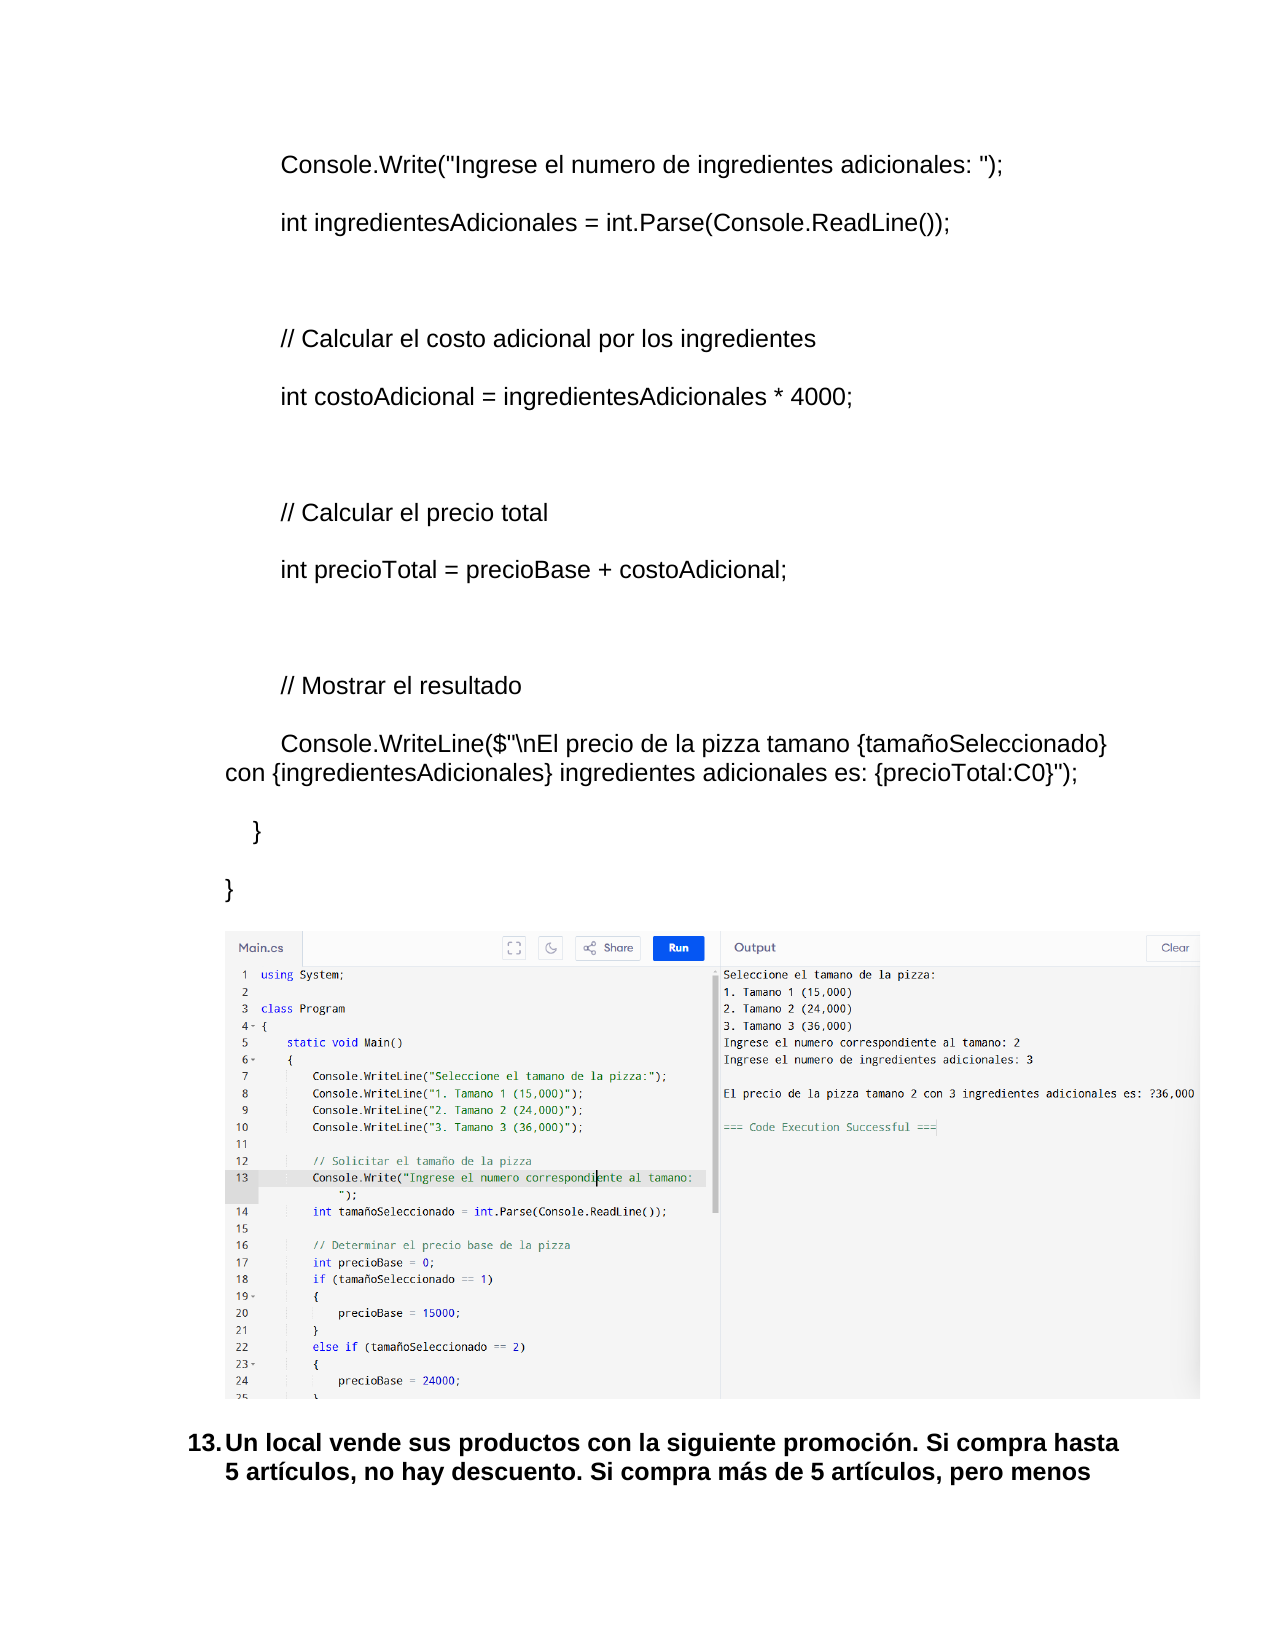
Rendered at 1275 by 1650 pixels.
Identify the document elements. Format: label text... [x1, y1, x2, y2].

picture [225, 931, 1200, 1399]
text int ingredientesAdicionales = int.Parse(Console.ReadLine()); [225, 208, 1125, 237]
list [187, 1428, 1125, 1485]
text // Mostrar el resultado [225, 671, 1125, 700]
text // Calcular el precio total [225, 497, 1125, 526]
text Console.Write("Ingrese el numero de ingredientes adicionales: "); [225, 150, 1125, 179]
text Console.WriteLine($"\nEl precio de la pizza tamano {tamañoSeleccionado} con {ingredientesAdicionales} ingredientes adicionales es: {precioTotal:C0}"); [225, 729, 1125, 787]
text // Calcular el costo adicional por los ingredientes [225, 324, 1125, 352]
text int precioTotal = precioBase + costoAdicional; [225, 555, 1125, 584]
text } [225, 874, 1125, 902]
text int costoAdicional = ingredientesAdicionales * 4000; [225, 382, 1125, 410]
text } [225, 816, 1125, 844]
